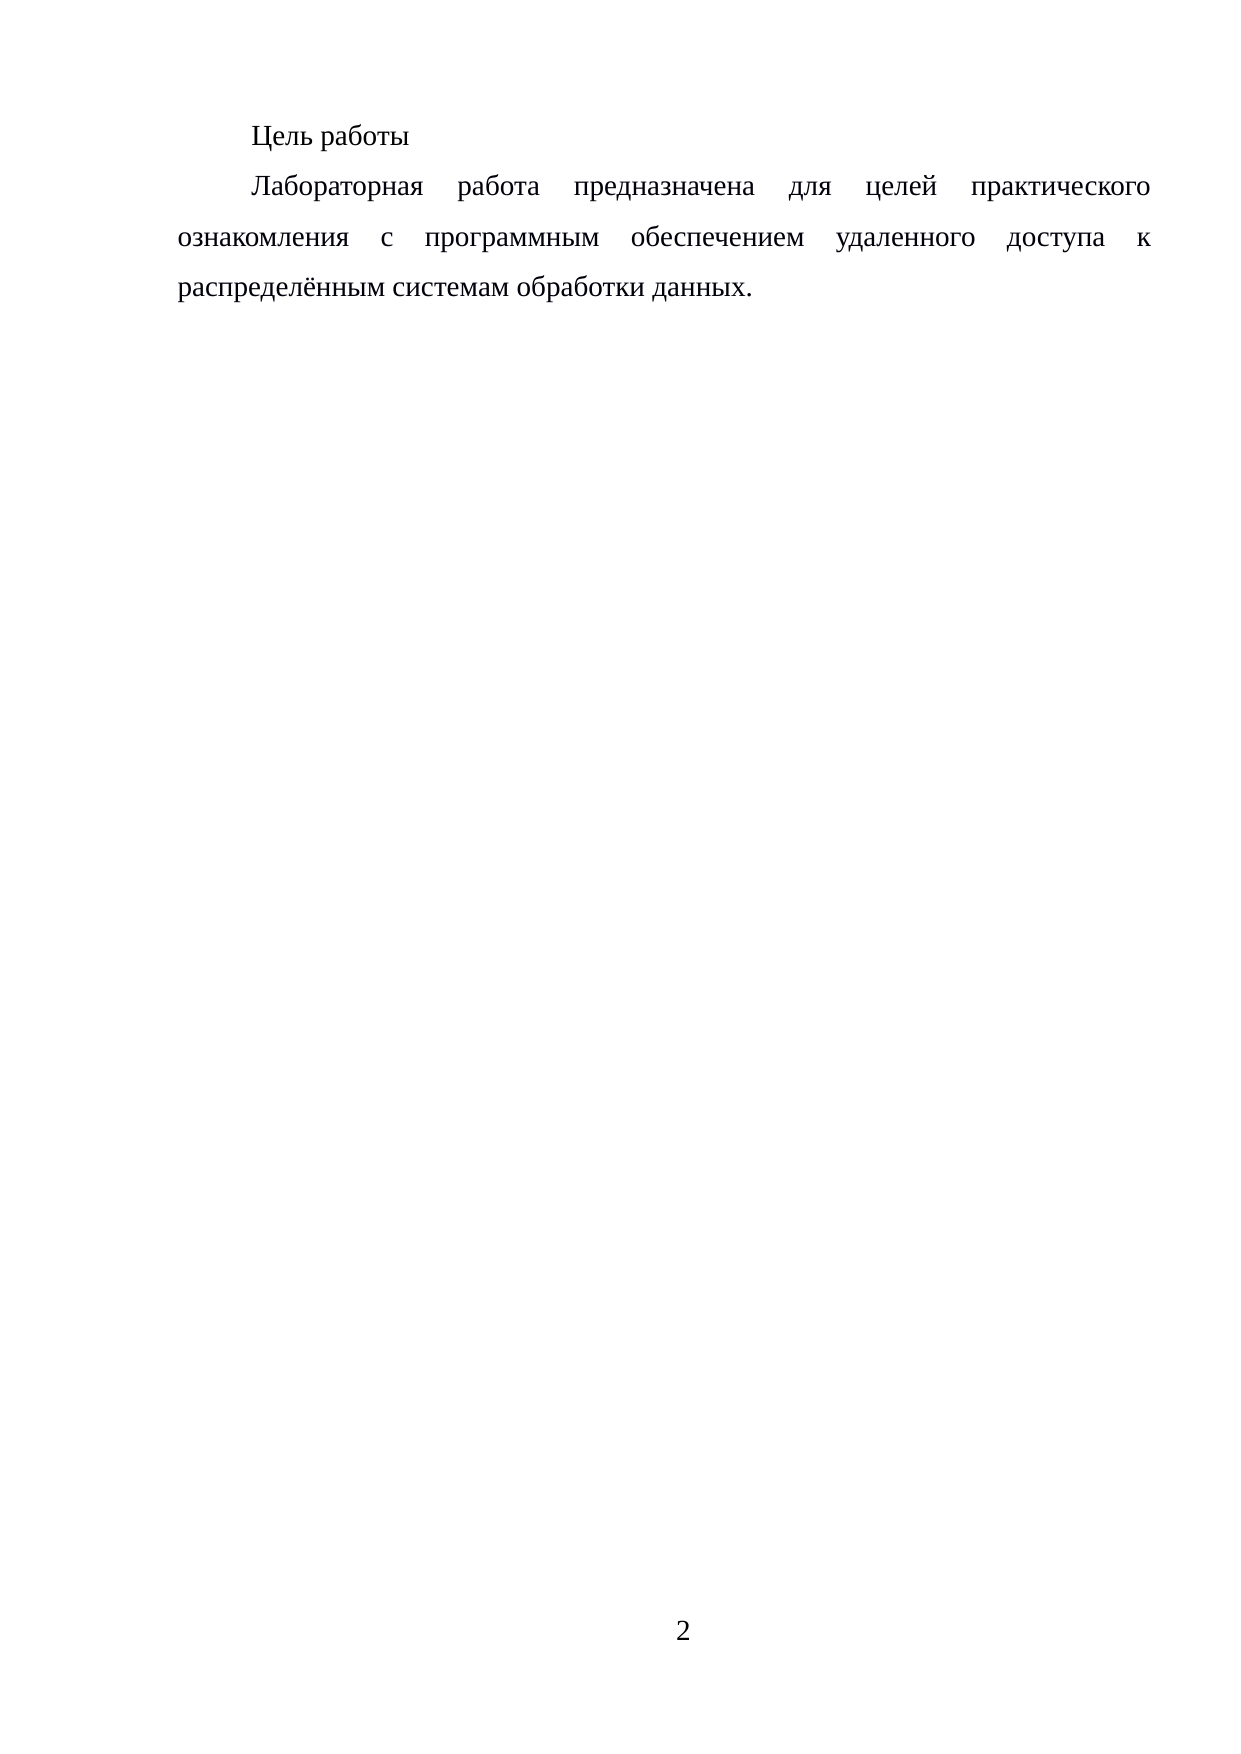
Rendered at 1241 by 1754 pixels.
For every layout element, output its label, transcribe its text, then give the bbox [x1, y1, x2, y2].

subtitle Цель работы [214, 118, 1152, 152]
text Лабораторная работа предназначена для целей практического ознакомления с программным обеспечением удаленного доступа к распределённым системам обработки данных. [177, 168, 1152, 303]
